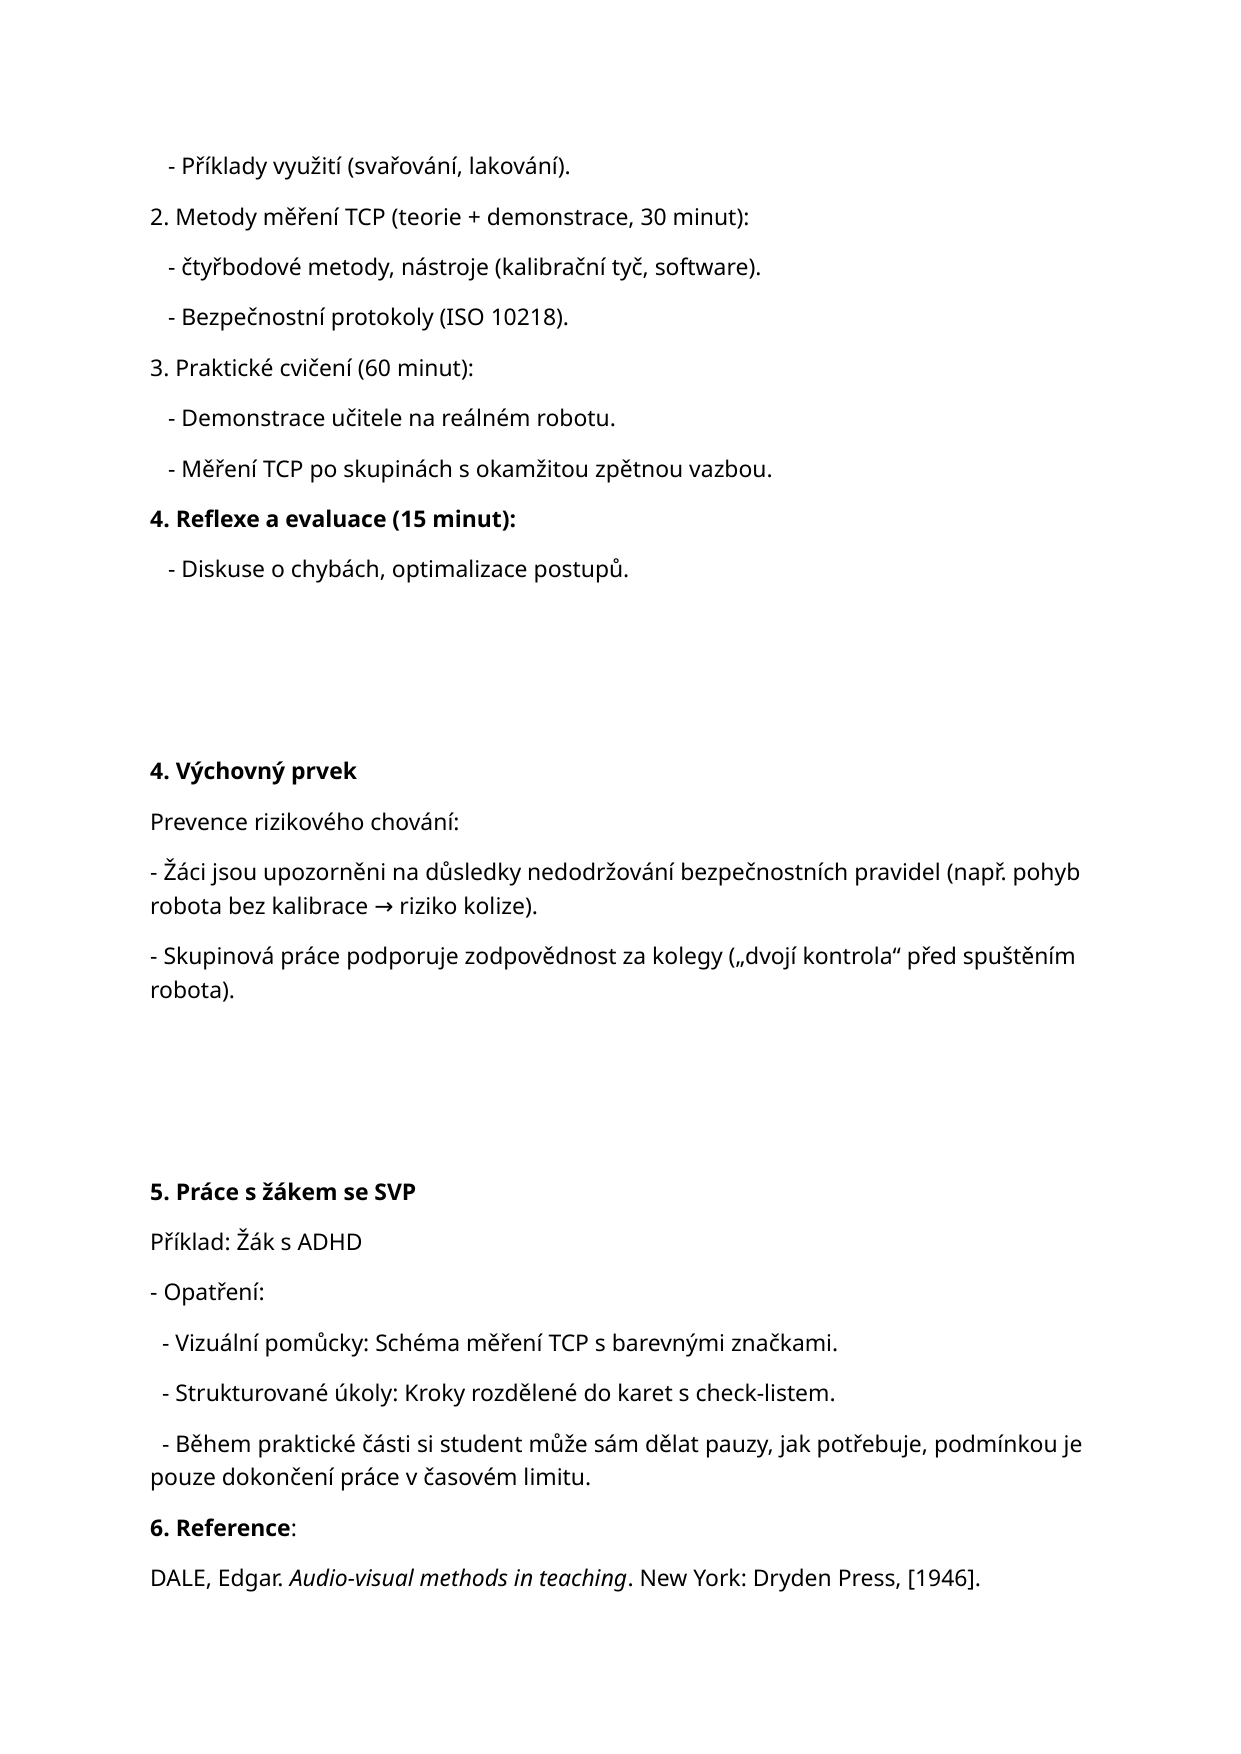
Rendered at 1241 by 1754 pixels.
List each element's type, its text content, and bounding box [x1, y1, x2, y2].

text - Během praktické části si student může sám dělat pauzy, jak potřebuje, podmínkou je pouze dokončení práce v časovém limitu. [150, 1427, 1090, 1492]
text DALE, Edgar. Audio-visual methods in teaching. New York: Dryden Press, [1946]. [150, 1562, 1090, 1593]
text - Žáci jsou upozorněni na důsledky nedodržování bezpečnostních pravidel (např. pohyb robota bez kalibrace → riziko kolize). [150, 856, 1090, 921]
text - Strukturované úkoly: Kroky rozdělené do karet s check-listem. [150, 1377, 1090, 1408]
text - Vizuální pomůcky: Schéma měření TCP s barevnými značkami. [150, 1327, 1090, 1358]
text 3. Praktické cvičení (60 minut): [150, 352, 1090, 383]
text - Příklady využití (svařování, lakování). [150, 150, 1090, 181]
text - Diskuse o chybách, optimalizace postupů. [150, 553, 1090, 584]
text - Měření TCP po skupinách s okamžitou zpětnou vazbou. [150, 452, 1090, 484]
text 5. Práce s žákem se SVP [150, 1175, 1090, 1207]
text - Skupinová práce podporuje zodpovědnost za kolegy („dvojí kontrola“ před spuštěním robota). [150, 940, 1090, 1005]
text 2. Metody měření TCP (teorie + demonstrace, 30 minut): [150, 200, 1090, 232]
text - Demonstrace učitele na reálném robotu. [150, 402, 1090, 433]
text - Opatření: [150, 1276, 1090, 1307]
text Příklad: Žák s ADHD [150, 1226, 1090, 1257]
text 4. Reflexe a evaluace (15 minut): [150, 503, 1090, 534]
text 6. Reference: [150, 1512, 1090, 1543]
text - čtyřbodové metody, nástroje (kalibrační tyč, software). [150, 251, 1090, 282]
text Prevence rizikového chování: [150, 805, 1090, 837]
text - Bezpečnostní protokoly (ISO 10218). [150, 301, 1090, 332]
text 4. Výchovný prvek [150, 755, 1090, 786]
